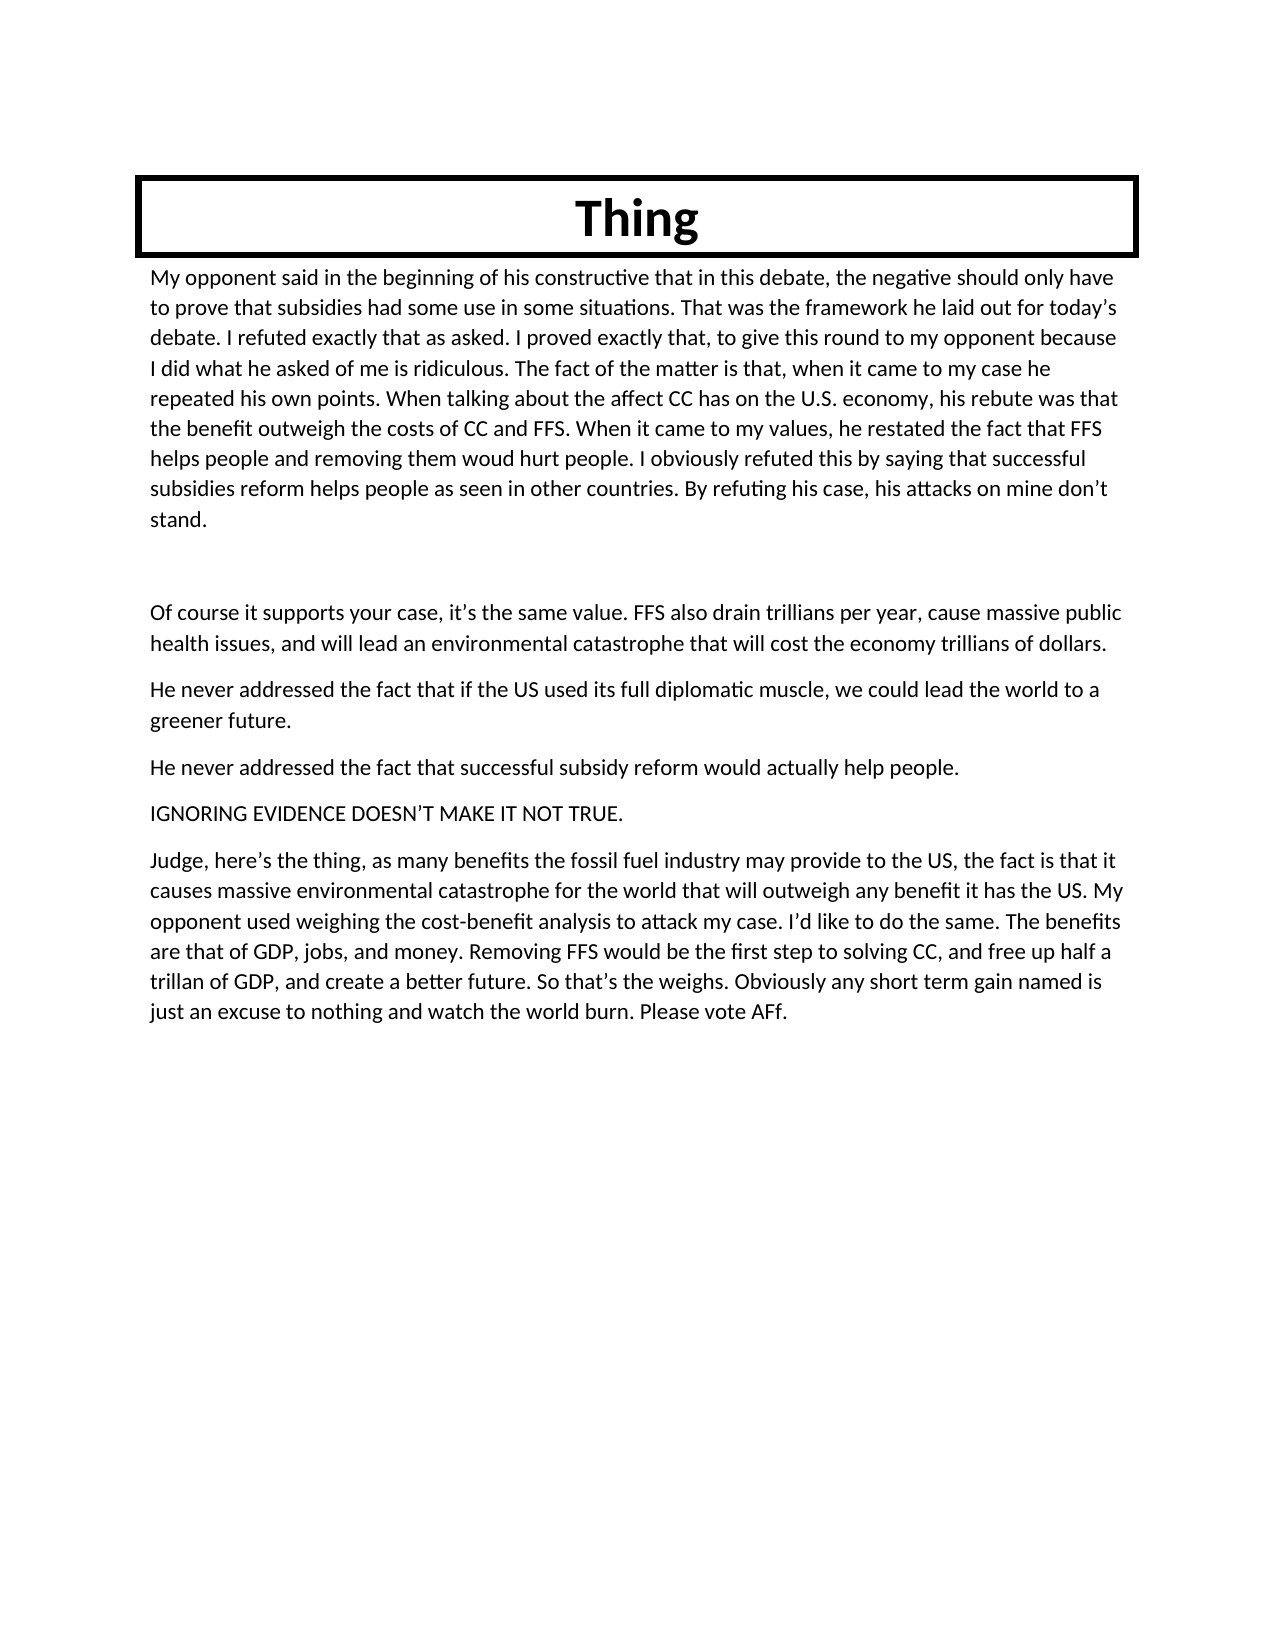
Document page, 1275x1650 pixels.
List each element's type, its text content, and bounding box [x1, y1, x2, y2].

text He never addressed the fact that successful subsidy reform would actually help people. [150, 753, 1125, 781]
subtitle Thing [142, 181, 1133, 252]
text Judge, here’s the thing, as many benefits the fossil fuel industry may provide to the US, the fact is that it causes massive environmental catastrophe for the world that will outweigh any benefit it has the US. My opponent used weighing the cost-benefit analysis to attack my case. I’d like to do the same. The benefits are that of GDP, jobs, and money. Removing FFS would be the first step to solving CC, and free up half a trillan of GDP, and create a better future. So that’s the weighs. Obviously any short term gain named is just an excuse to nothing and watch the world burn. Please vote AFf. [150, 846, 1125, 1025]
text He never addressed the fact that if the US used its full diplomatic muscle, we could lead the world to a greener future. [150, 676, 1125, 734]
text IGNORING EVIDENCE DOESN’T MAKE IT NOT TRUE. [150, 799, 1125, 827]
text Of course it supports your case, it’s the same value. FFS also drain trillians per year, cause massive public health issues, and will lead an environmental catastrophe that will cost the economy trillians of dollars. [150, 598, 1125, 657]
text My opponent said in the beginning of his constructive that in this debate, the negative should only have to prove that subsidies had some use in some situations. That was the framework he laid out for today’s debate. I refuted exactly that as asked. I proved exactly that, to give this round to my opponent because I did what he asked of me is ridiculous. The fact of the matter is that, when it came to my case he repeated his own points. When talking about the affect CC has on the U.S. economy, his rebute was that the benefit outweigh the costs of CC and FFS. When it came to my values, he restated the fact that FFS helps people and removing them woud hurt people. I obviously refuted this by saying that successful subsidies reform helps people as seen in other countries. By refuting his case, his attacks on mine don’t stand. [150, 263, 1125, 533]
